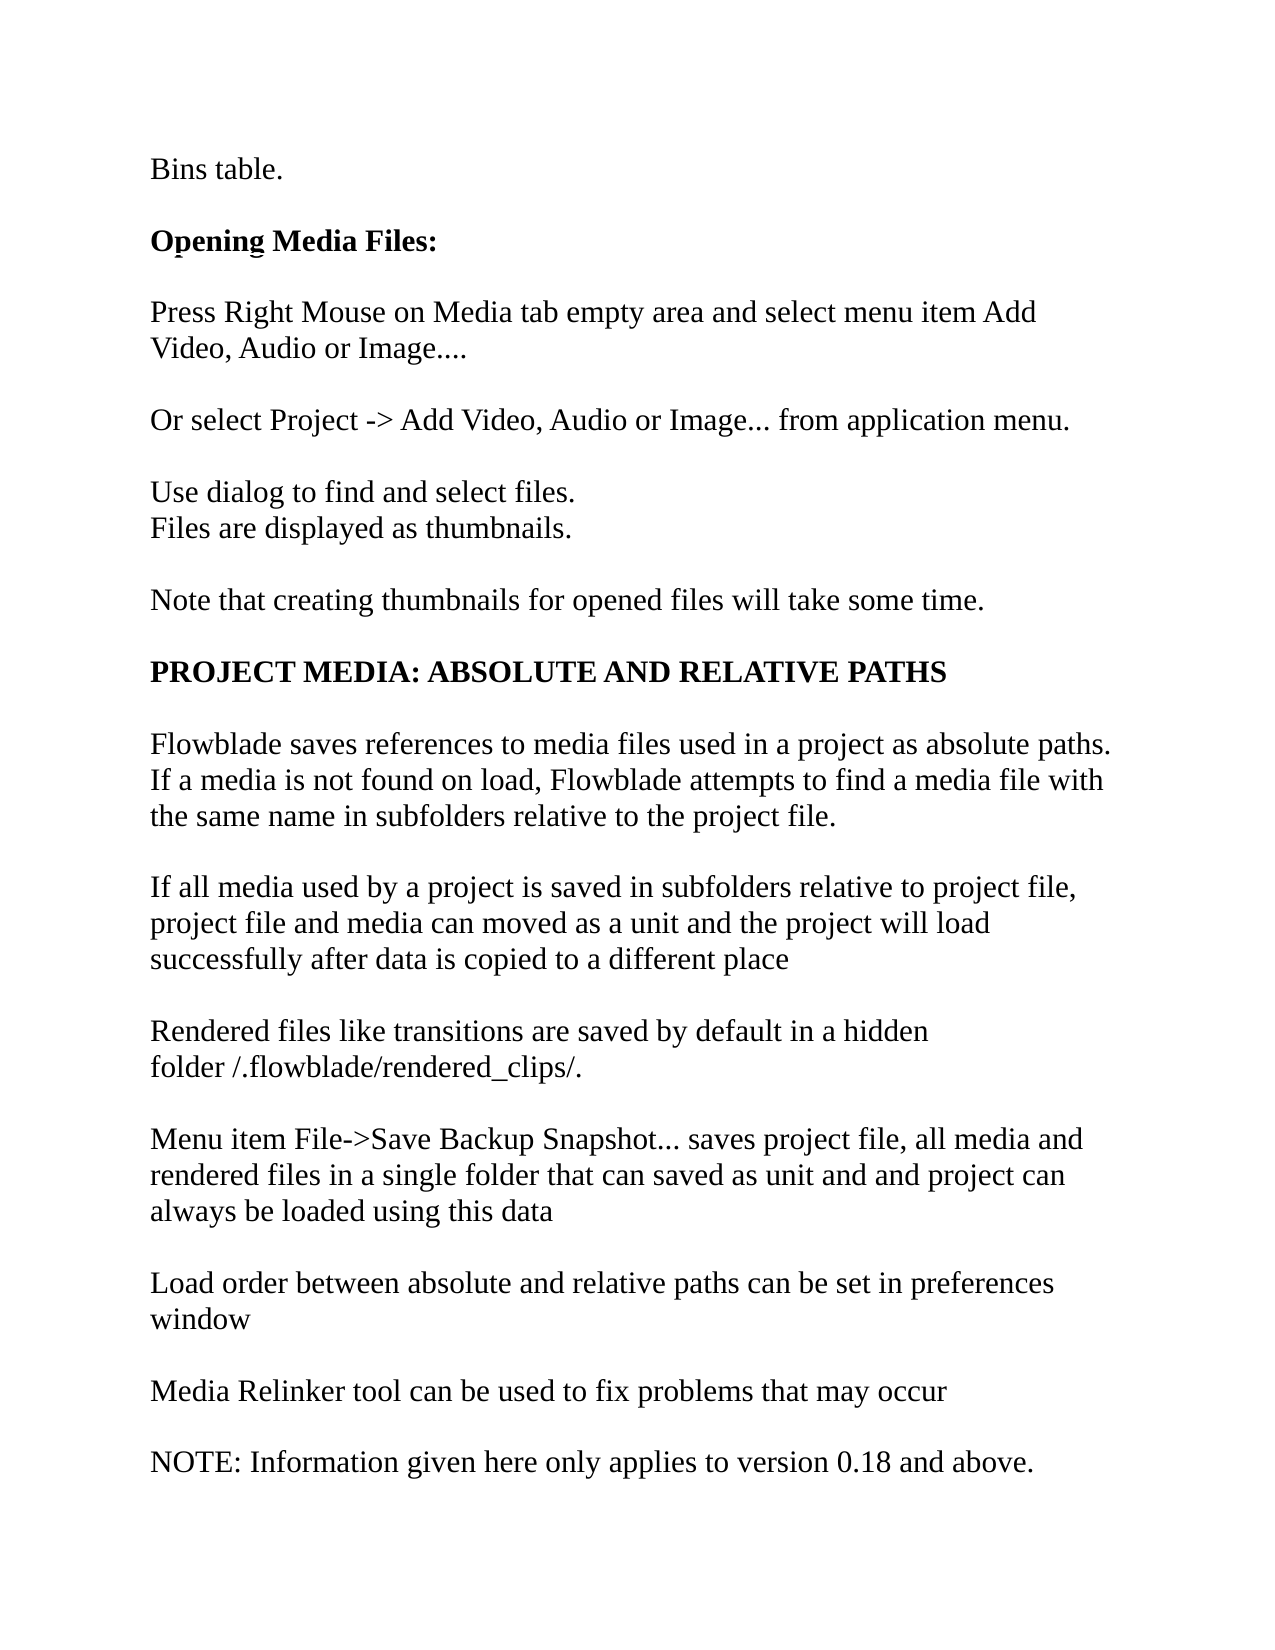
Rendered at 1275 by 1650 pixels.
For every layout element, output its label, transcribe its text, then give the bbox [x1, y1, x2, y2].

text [150, 150, 1125, 186]
text Media Relinker tool can be used to fix problems that may occur [150, 1372, 1125, 1408]
text PROJECT MEDIA: ABSOLUTE AND RELATIVE PATHS [150, 653, 1125, 689]
text If all media used by a project is saved in subfolders relative to project file, project file and media can moved as a unit and the project will load successfully after data is copied to a different place [150, 869, 1125, 977]
text Note that creating thumbnails for opened files will take some time. [150, 581, 1125, 617]
text Files are displayed as thumbnails. [150, 509, 1125, 545]
text Rendered files like transitions are saved by default in a hidden folder /.flowblade/rendered_clips/. [150, 1012, 1125, 1084]
text window [150, 1300, 1125, 1336]
text If a media is not found on load, Flowblade attempts to find a media file with the same name in subfolders relative to the project file. [150, 761, 1125, 833]
text Flowblade saves references to media files used in a project as absolute paths. [150, 725, 1125, 761]
text Opening Media Files: [150, 222, 1125, 258]
text Use dialog to find and select files. [150, 473, 1125, 509]
text Load order between absolute and relative paths can be set in preferences [150, 1264, 1125, 1300]
text always be loaded using this data [150, 1192, 1125, 1228]
text Press Right Mouse on Media tab empty area and select menu item Add Video, Audio or Image.... [150, 294, 1125, 366]
text NOTE: Information given here only applies to version 0.18 and above. [150, 1444, 1125, 1480]
text Or select Project -> Add Video, Audio or Image... from application menu. [150, 402, 1125, 437]
text Menu item File->Save Backup Snapshot... saves project file, all media and rendered files in a single folder that can saved as unit and and project can [150, 1120, 1125, 1192]
